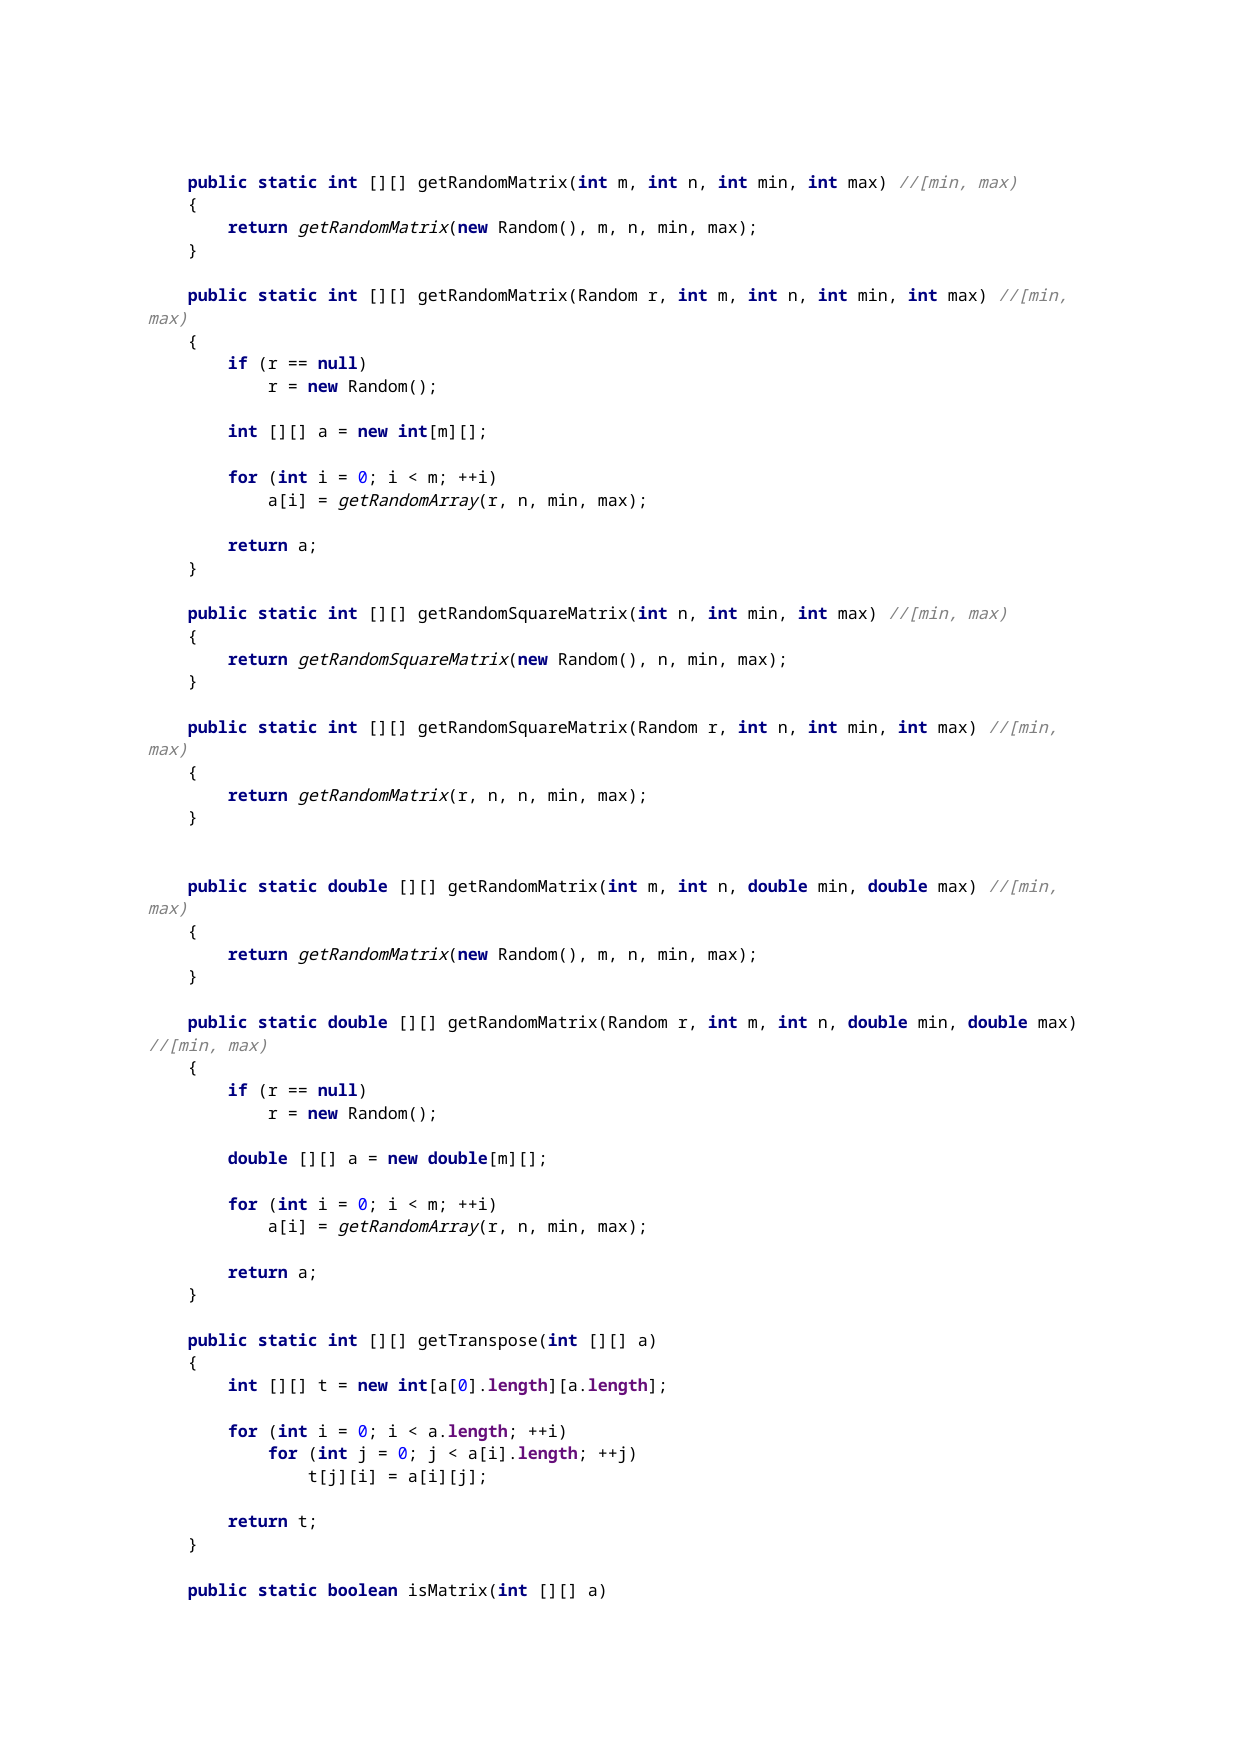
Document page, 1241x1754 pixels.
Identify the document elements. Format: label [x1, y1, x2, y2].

text [148, 148, 1093, 1601]
